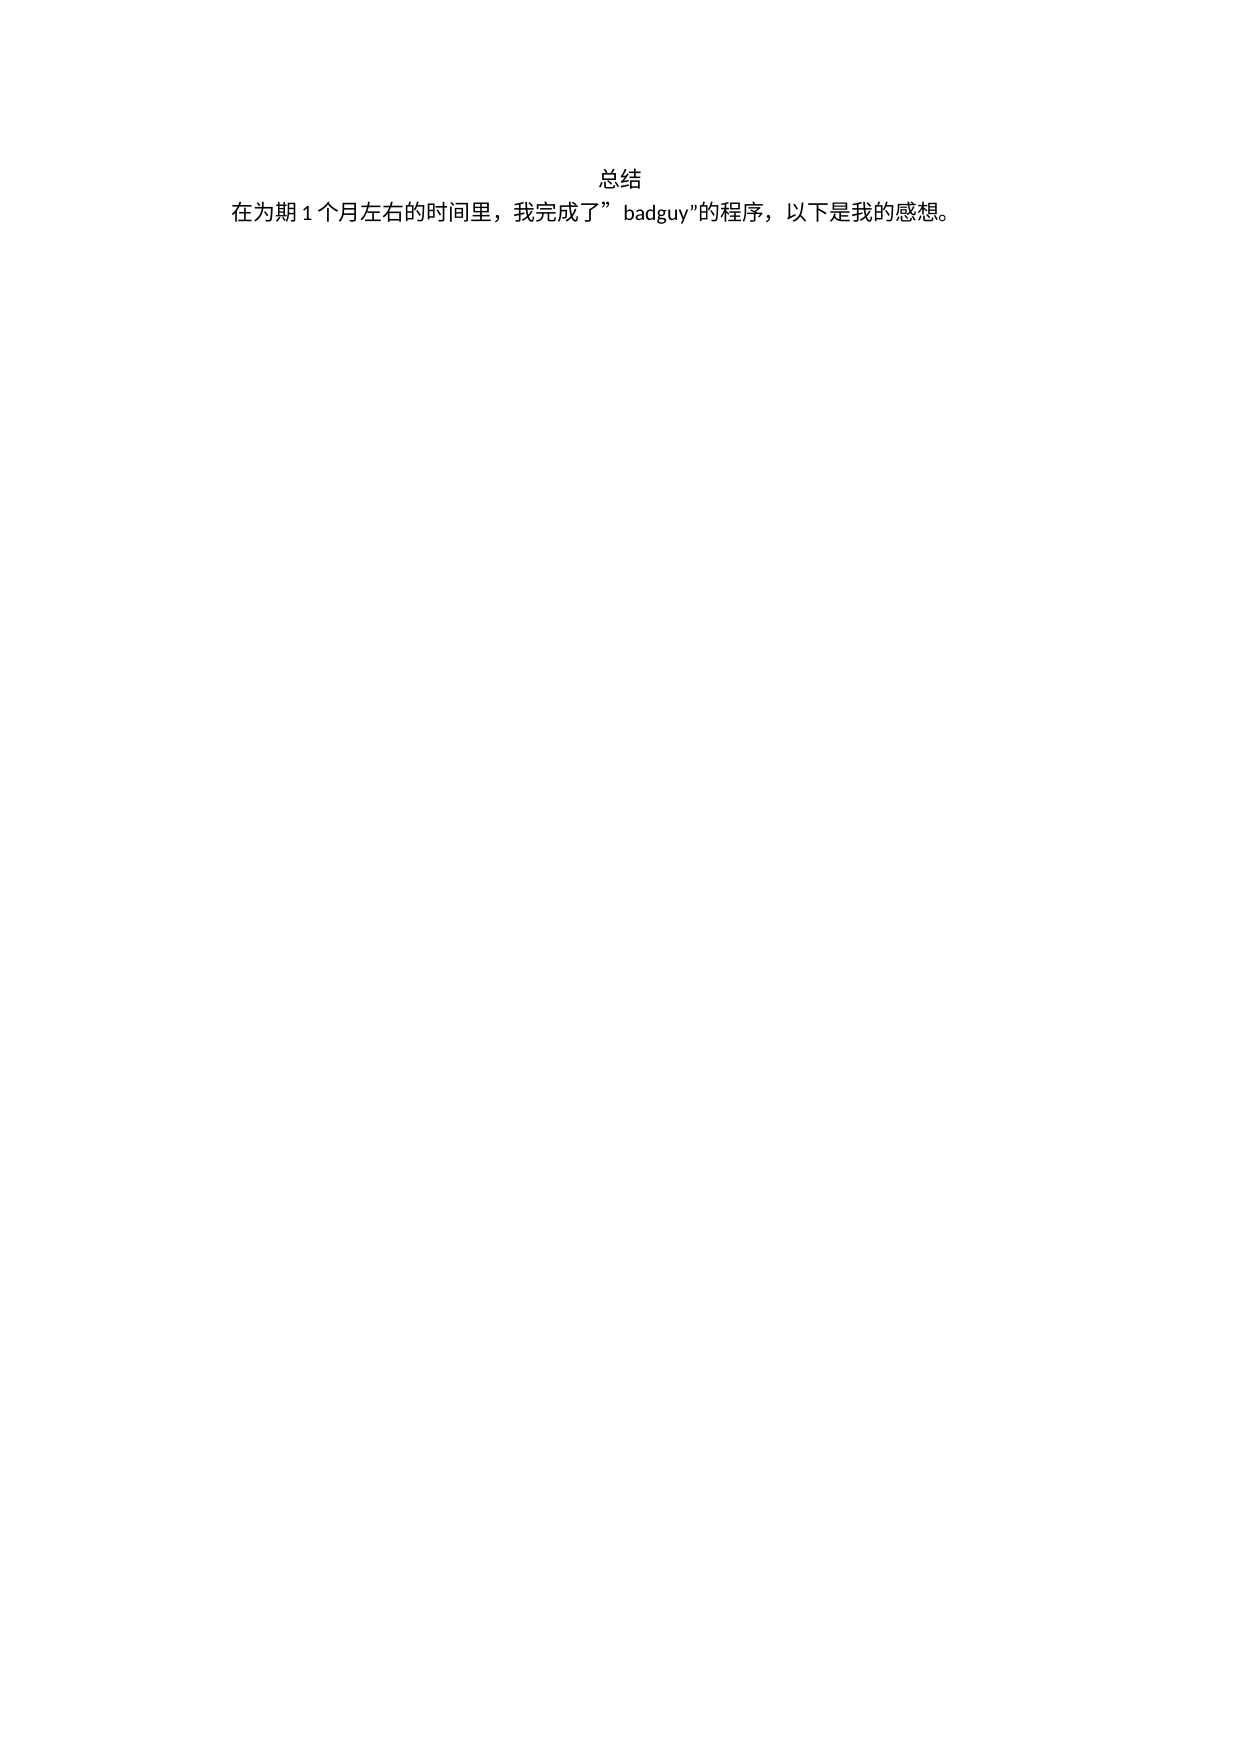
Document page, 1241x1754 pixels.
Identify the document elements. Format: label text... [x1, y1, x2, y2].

text 总结 [187, 162, 1053, 194]
text 在为期1个月左右的时间里，我完成了”badguy”的程序，以下是我的感想。 [187, 194, 1053, 227]
